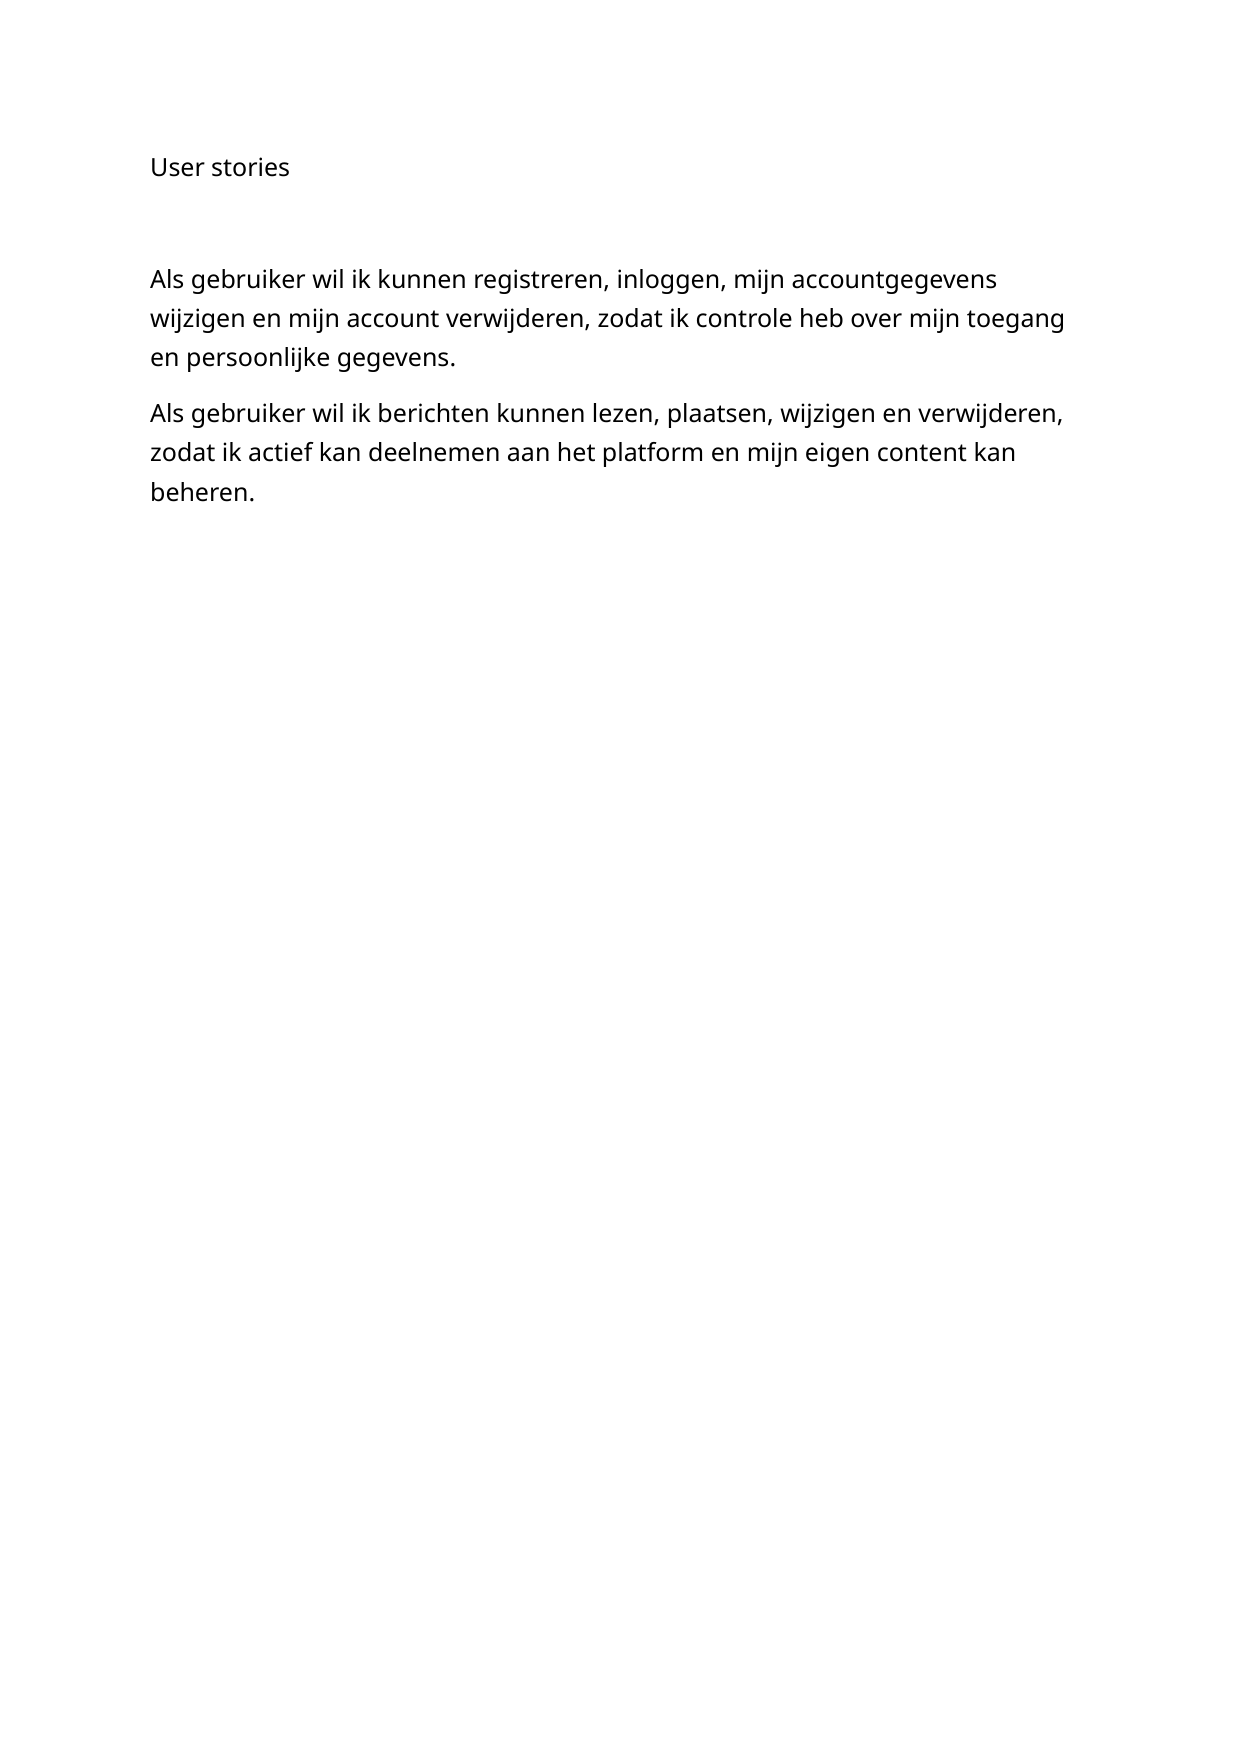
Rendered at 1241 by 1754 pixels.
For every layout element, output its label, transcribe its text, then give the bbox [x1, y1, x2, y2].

text Als gebruiker wil ik berichten kunnen lezen, plaatsen, wijzigen en verwijderen, zodat ik actief kan deelnemen aan het platform en mijn eigen content kan beheren. [150, 396, 1090, 508]
text User stories [150, 150, 1090, 184]
text Als gebruiker wil ik kunnen registreren, inloggen, mijn accountgegevens wijzigen en mijn account verwijderen, zodat ik controle heb over mijn toegang en persoonlijke gegevens. [150, 262, 1090, 374]
